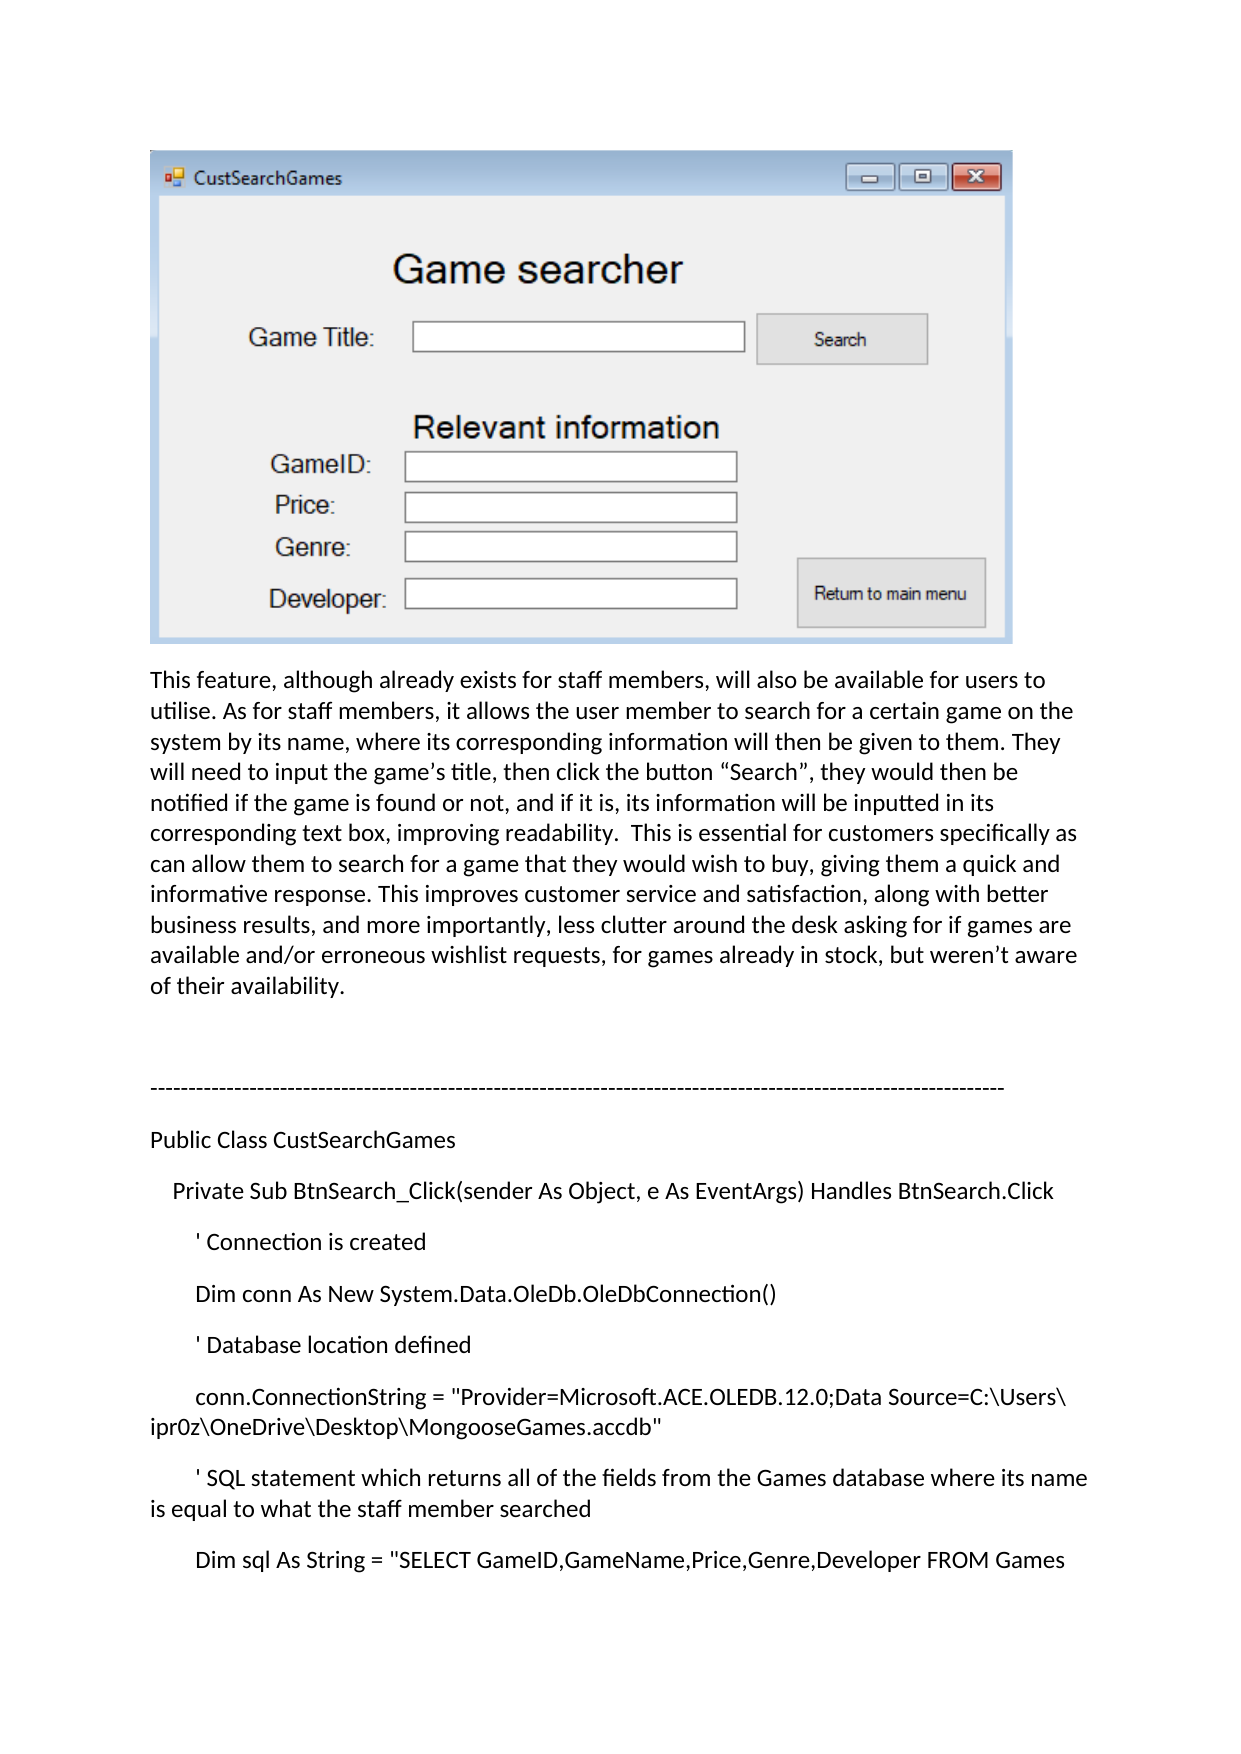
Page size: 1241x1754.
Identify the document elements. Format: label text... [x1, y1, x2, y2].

text This feature, although already exists for staff members, will also be available for users to utilise. As for staff members, it allows the user member to search for a certain game on the system by its name, where its corresponding information will then be given to them. They will need to input the game’s title, then click the button “Search”, they would then be notified if the game is found or not, and if it is, its information will be inputted in its corresponding text box, improving readability. This is essential for customers specifically as can allow them to search for a game that they would wish to buy, giving them a quick and informative response. This improves customer service and satisfaction, along with better business results, and more importantly, less clutter around the desk asking for if games are available and/or erroneous wishlist requests, for games already in stock, but weren’t aware of their availability. [150, 664, 1090, 1000]
text ' SQL statement which returns all of the fields from the Games database where its name is equal to what the staff member searched [150, 1462, 1090, 1523]
text conn.ConnectionString = "Provider=Microsoft.ACE.OLEDB.12.0;Data Source=C:\Users\ipr0z\OneDrive\Desktop\MongooseGames.accdb" [150, 1381, 1090, 1442]
text ' Database location defined [150, 1329, 1090, 1360]
text Private Sub BtnSearch_Click(sender As Object, e As EventArgs) Handles BtnSearch.Click [150, 1175, 1090, 1206]
text ' Connection is created [150, 1227, 1090, 1257]
text Dim conn As New System.Data.OleDb.OleDbConnection() [150, 1278, 1090, 1308]
text Public Class CustSearchGames [150, 1124, 1090, 1154]
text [150, 1544, 1090, 1575]
text ---------------------------------------------------------------------------------------------------------------- [150, 1072, 1090, 1103]
picture [150, 150, 1013, 644]
